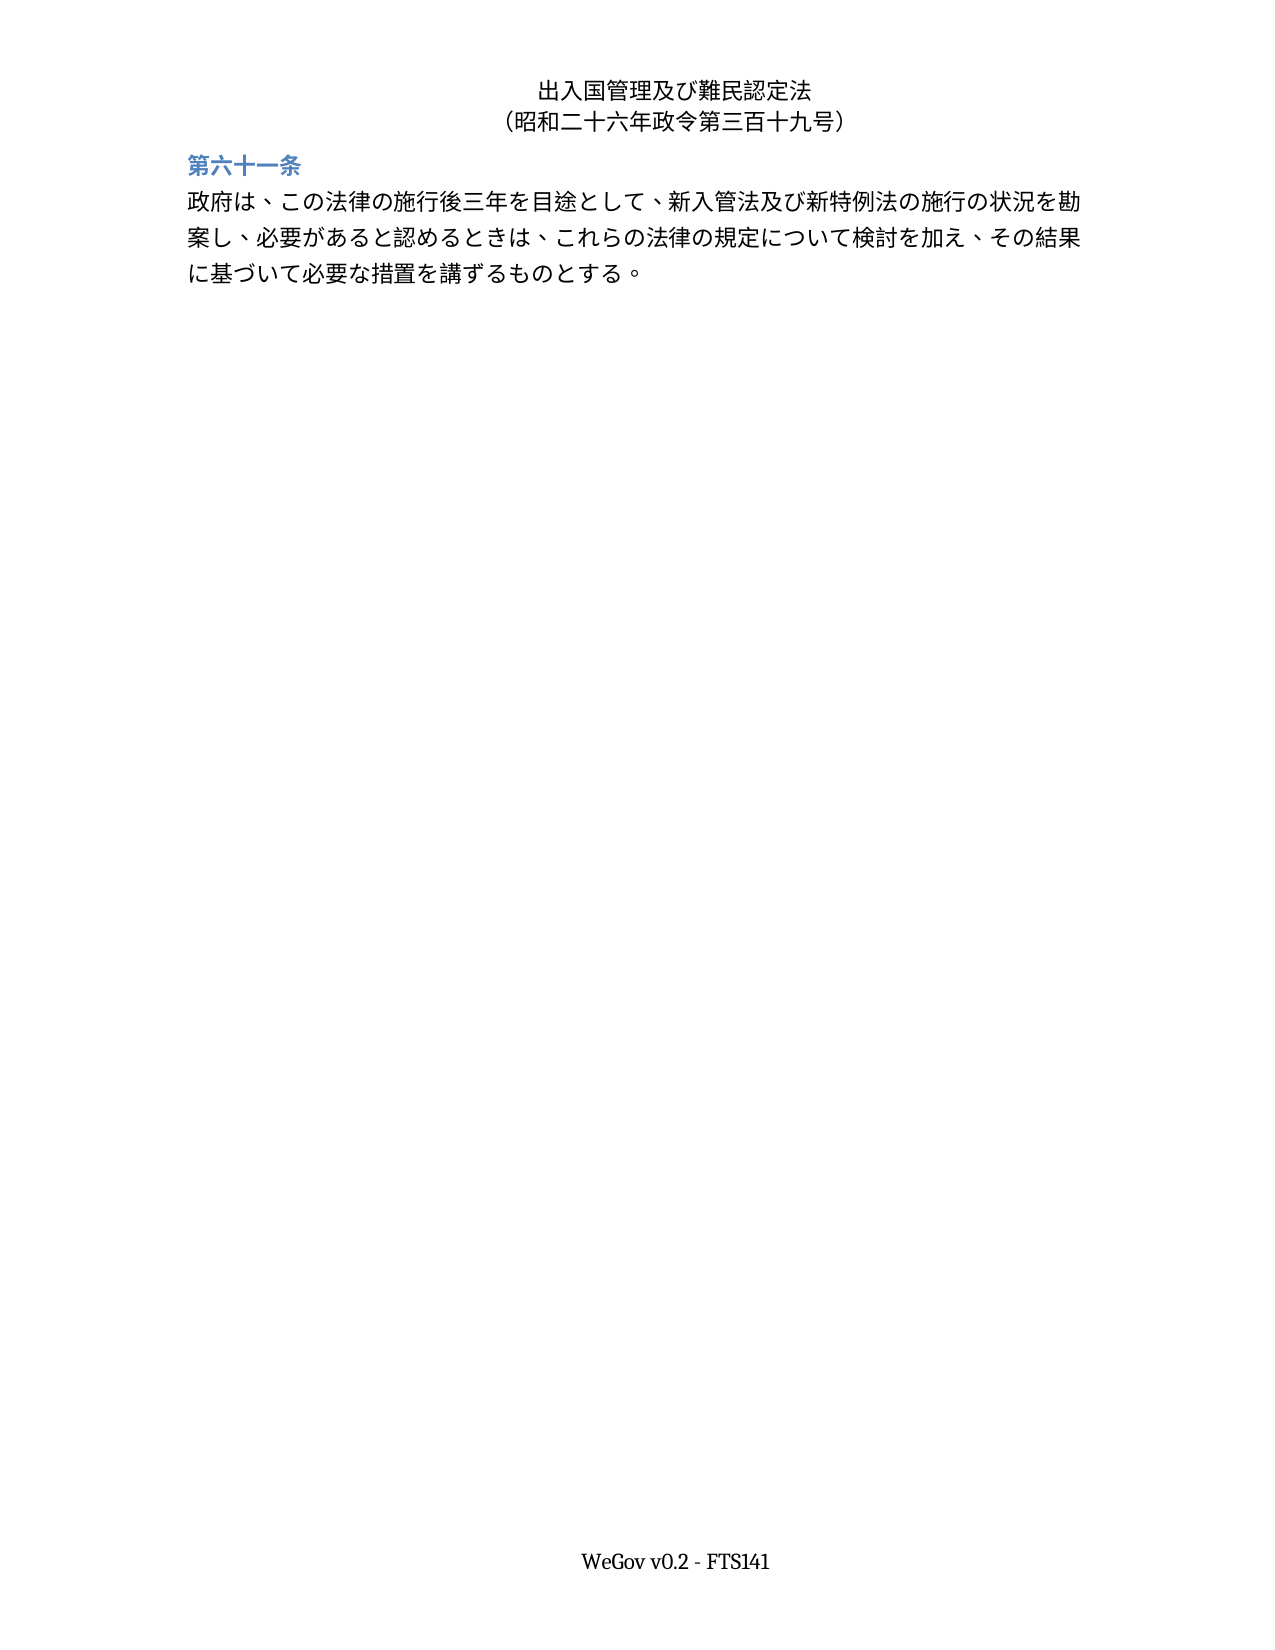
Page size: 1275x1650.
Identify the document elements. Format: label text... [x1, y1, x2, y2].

subtitle 第六十一条 [187, 150, 1087, 181]
text 政府は、この法律の施行後三年を目途として、新入管法及び新特例法の施行の状況を勘案し、必要があると認めるときは、これらの法律の規定について検討を加え、その結果に基づいて必要な措置を講ずるものとする。 [187, 186, 1087, 289]
